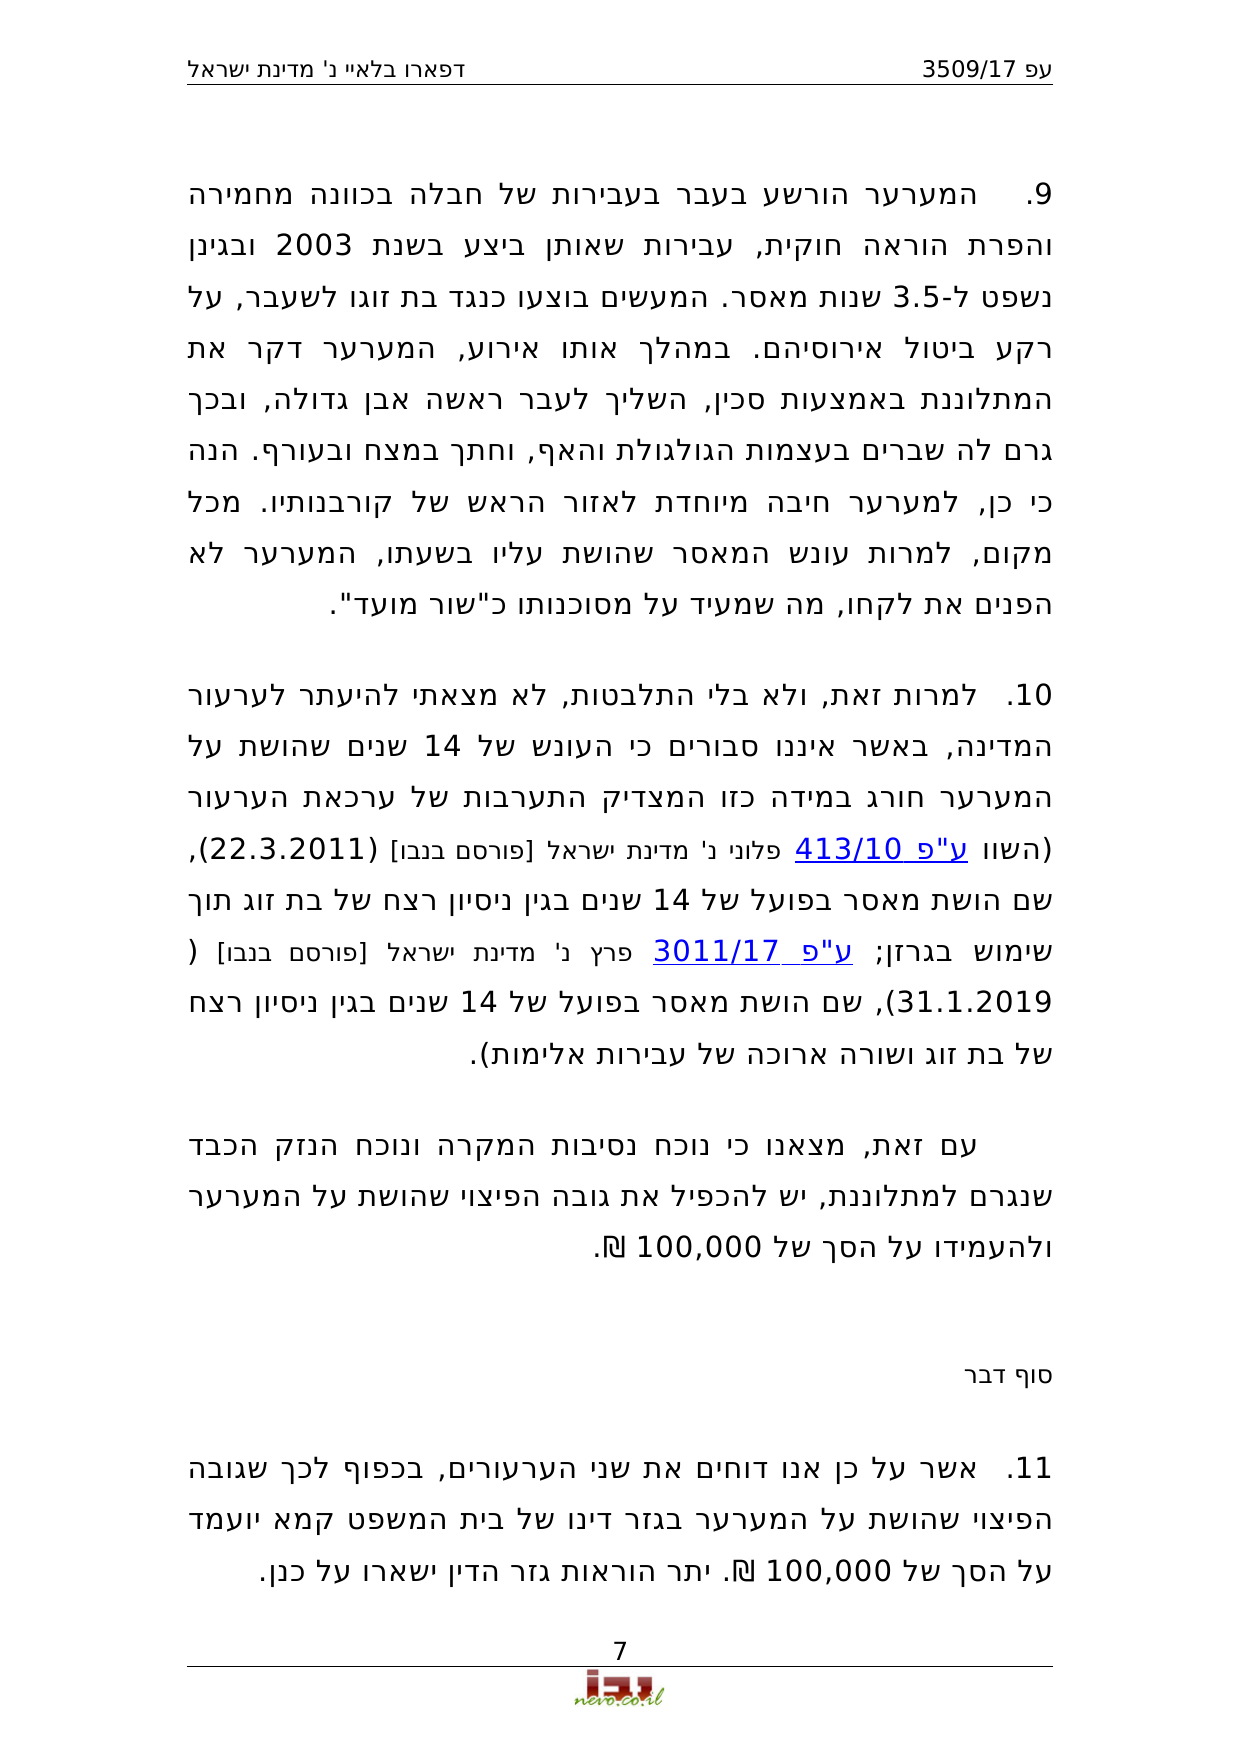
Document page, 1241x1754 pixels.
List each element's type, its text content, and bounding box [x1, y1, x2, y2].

text 10. למרות זאת, ולא בלי התלבטות, לא מצאתי להיעתר לערעור המדינה, באשר איננו סבורים כי העונש של 14 שנים שהושת על המערער חורג במידה כזו המצדיק התערבות של ערכאת הערעור (השוו ע"פ 413/10 פלוני נ' מדינת ישראל [פורסם בנבו] (22.3.2011), שם הושת מאסר בפועל של 14 שנים בגין ניסיון רצח של בת זוג תוך שימוש בגרזן; ע"פ 3011/17 פרץ נ' מדינת ישראל [פורסם בנבו] (31.1.2019), שם הושת מאסר בפועל של 14 שנים בגין ניסיון רצח של בת זוג ושורה ארוכה של עבירות אלימות). [187, 678, 1053, 1071]
text סוף דבר [187, 1360, 1053, 1389]
text 9. המערער הורשע בעבר בעבירות של חבלה בכוונה מחמירה והפרת הוראה חוקית, עבירות שאותן ביצע בשנת 2003 ובגינן נשפט ל-3.5 שנות מאסר. המעשים בוצעו כנגד בת זוגו לשעבר, על רקע ביטול אירוסיהם. במהלך אותו אירוע, המערער דקר את המתלוננת באמצעות סכין, השליך לעבר ראשה אבן גדולה, ובכך גרם לה שברים בעצמות הגולגולת והאף, וחתך במצח ובעורף. הנה כי כן, למערער חיבה מיוחדת לאזור הראש של קורבנותיו. מכל מקום, למרות עונש המאסר שהושת עליו בשעתו, המערער לא הפנים את לקחו, מה שמעיד על מסוכנותו כ"שור מועד". [187, 177, 1053, 621]
text 11. אשר על כן אנו דוחים את שני הערעורים, בכפוף לכך שגובה הפיצוי שהושת על המערער בגזר דינו של בית המשפט קמא יועמד על הסך של 100,000 ₪. יתר הוראות גזר הדין ישארו על כנן. [187, 1451, 1053, 1588]
picture [574, 1669, 666, 1707]
text עם זאת, מצאנו כי נוכח נסיבות המקרה ונוכח הנזק הכבד שנגרם למתלוננת, יש להכפיל את גובה הפיצוי שהושת על המערער ולהעמידו על הסך של 100,000 ₪. [187, 1128, 1053, 1264]
